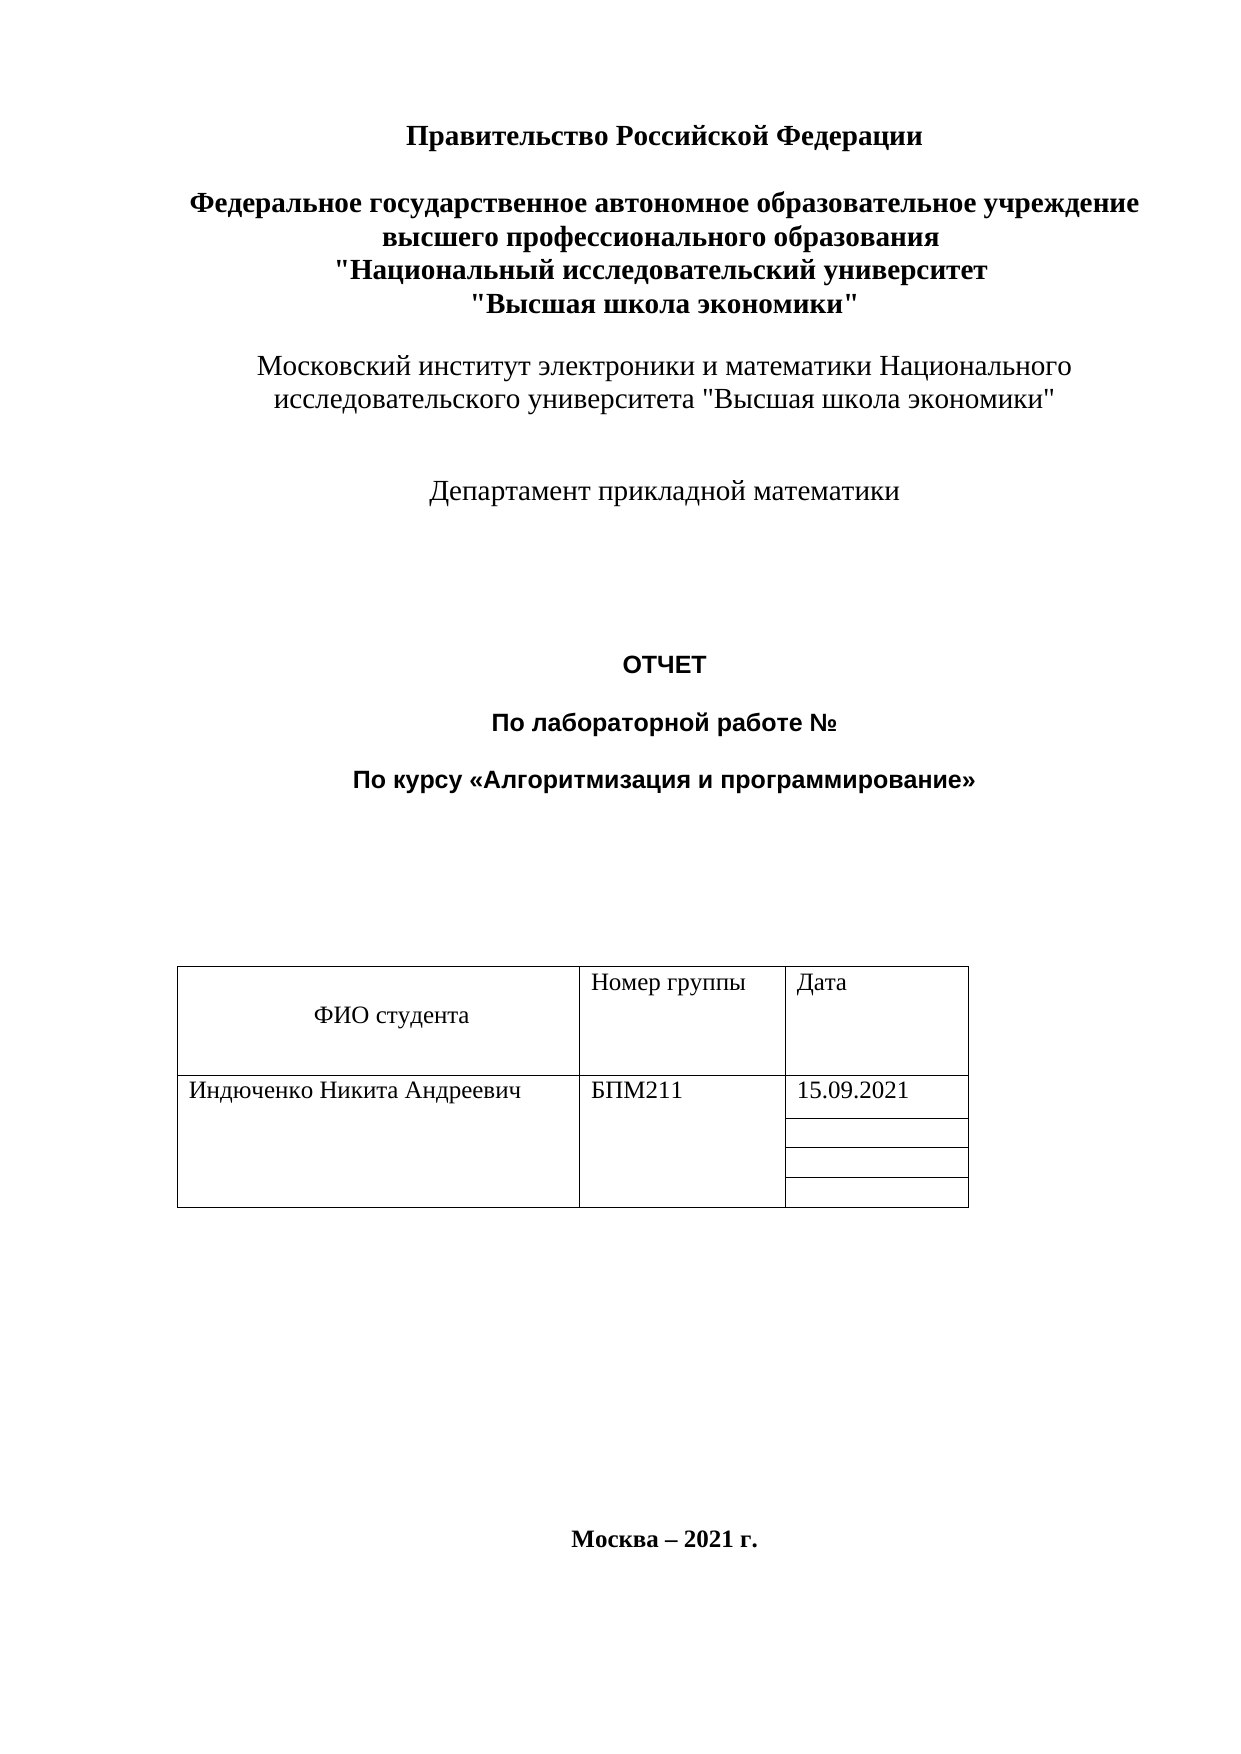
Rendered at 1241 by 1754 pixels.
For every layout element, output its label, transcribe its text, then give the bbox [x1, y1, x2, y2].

table_cell [786, 1178, 968, 1207]
text Правительство Российской Федерации [177, 118, 1152, 152]
table_cell Индюченко Никита Андреевич [178, 1076, 579, 1207]
table_header Номер группы [580, 967, 785, 1074]
text исследовательского университета "Высшая школа экономики" [177, 382, 1152, 415]
text ОТЧЕТ [177, 650, 1152, 679]
text Московский институт электроники и математики Национального [177, 348, 1152, 382]
text Департамент прикладной математики [177, 473, 1152, 506]
table_cell 15.09.2021 [786, 1076, 968, 1117]
text По лабораторной работе № [177, 707, 1152, 736]
table_cell [786, 1148, 968, 1177]
text Федеральное государственное автономное образовательное учреждение высшего профессионального образования "Национальный исследовательский университет "Высшая школа экономики" [177, 185, 1152, 319]
table_header Дата [786, 967, 968, 1074]
table_cell [786, 1119, 968, 1147]
text По курсу «Алгоритмизация и программирование» [177, 765, 1152, 794]
text Москва – 2021 г. [177, 1524, 1152, 1553]
table_header [178, 967, 579, 1074]
table_cell БПМ211 [580, 1076, 785, 1207]
